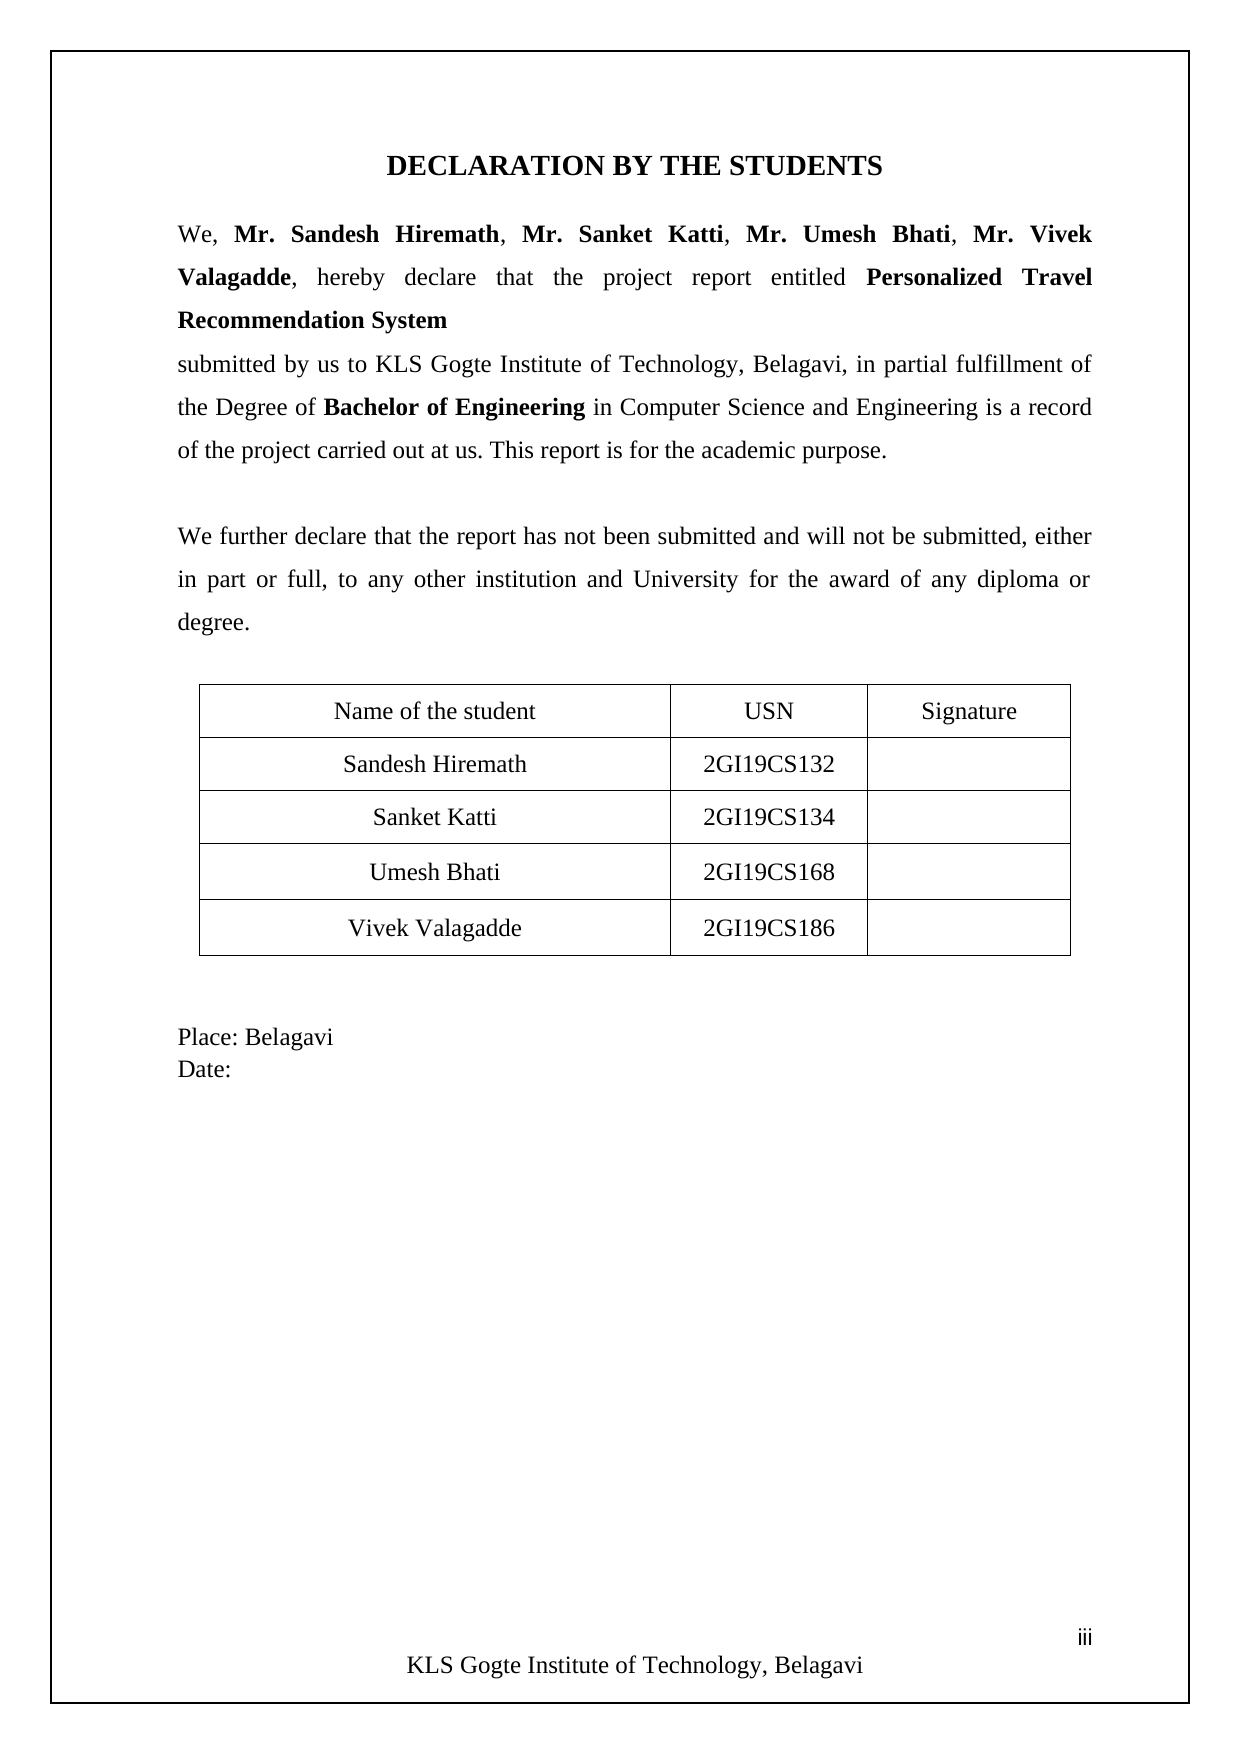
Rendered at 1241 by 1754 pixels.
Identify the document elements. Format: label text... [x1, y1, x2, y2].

table_cell 2GI19CS132 [671, 738, 867, 789]
table_cell [868, 900, 1070, 954]
table_cell [868, 791, 1070, 843]
text submitted by us to KLS Gogte Institute of Technology, Belagavi, in partial fulfillment of the Degree of Bachelor of Engineering in Computer Science and Engineering is a record of the project carried out at us. This report is for the academic purpose. [177, 349, 1092, 464]
table_cell Vivek Valagadde [200, 900, 670, 954]
table_cell Sandesh Hiremath [200, 738, 670, 789]
text Date: [177, 1054, 1092, 1083]
table_cell 2GI19CS168 [671, 844, 867, 898]
table_cell 2GI19CS186 [671, 900, 867, 954]
table_cell [868, 738, 1070, 789]
text We further declare that the report has not been submitted and will not be submitted, either in part or full, to any other institution and University for the award of any diploma or degree. [177, 521, 1092, 636]
text We, Mr. Sandesh Hiremath, Mr. Sanket Katti, Mr. Umesh Bhati, Mr. Vivek Valagadde, hereby declare that the project report entitled Personalized Travel Recommendation System [177, 219, 1092, 334]
table_header Name of the student [200, 685, 670, 737]
table_cell Umesh Bhati [200, 844, 670, 898]
table_header USN [671, 685, 867, 737]
table_cell 2GI19CS134 [671, 791, 867, 843]
text Place: Belagavi [177, 1022, 1092, 1050]
table_cell Sanket Katti [200, 791, 670, 843]
table_cell [868, 844, 1070, 898]
text DECLARATION BY THE STUDENTS [177, 148, 1092, 181]
table_header Signature [868, 685, 1070, 737]
